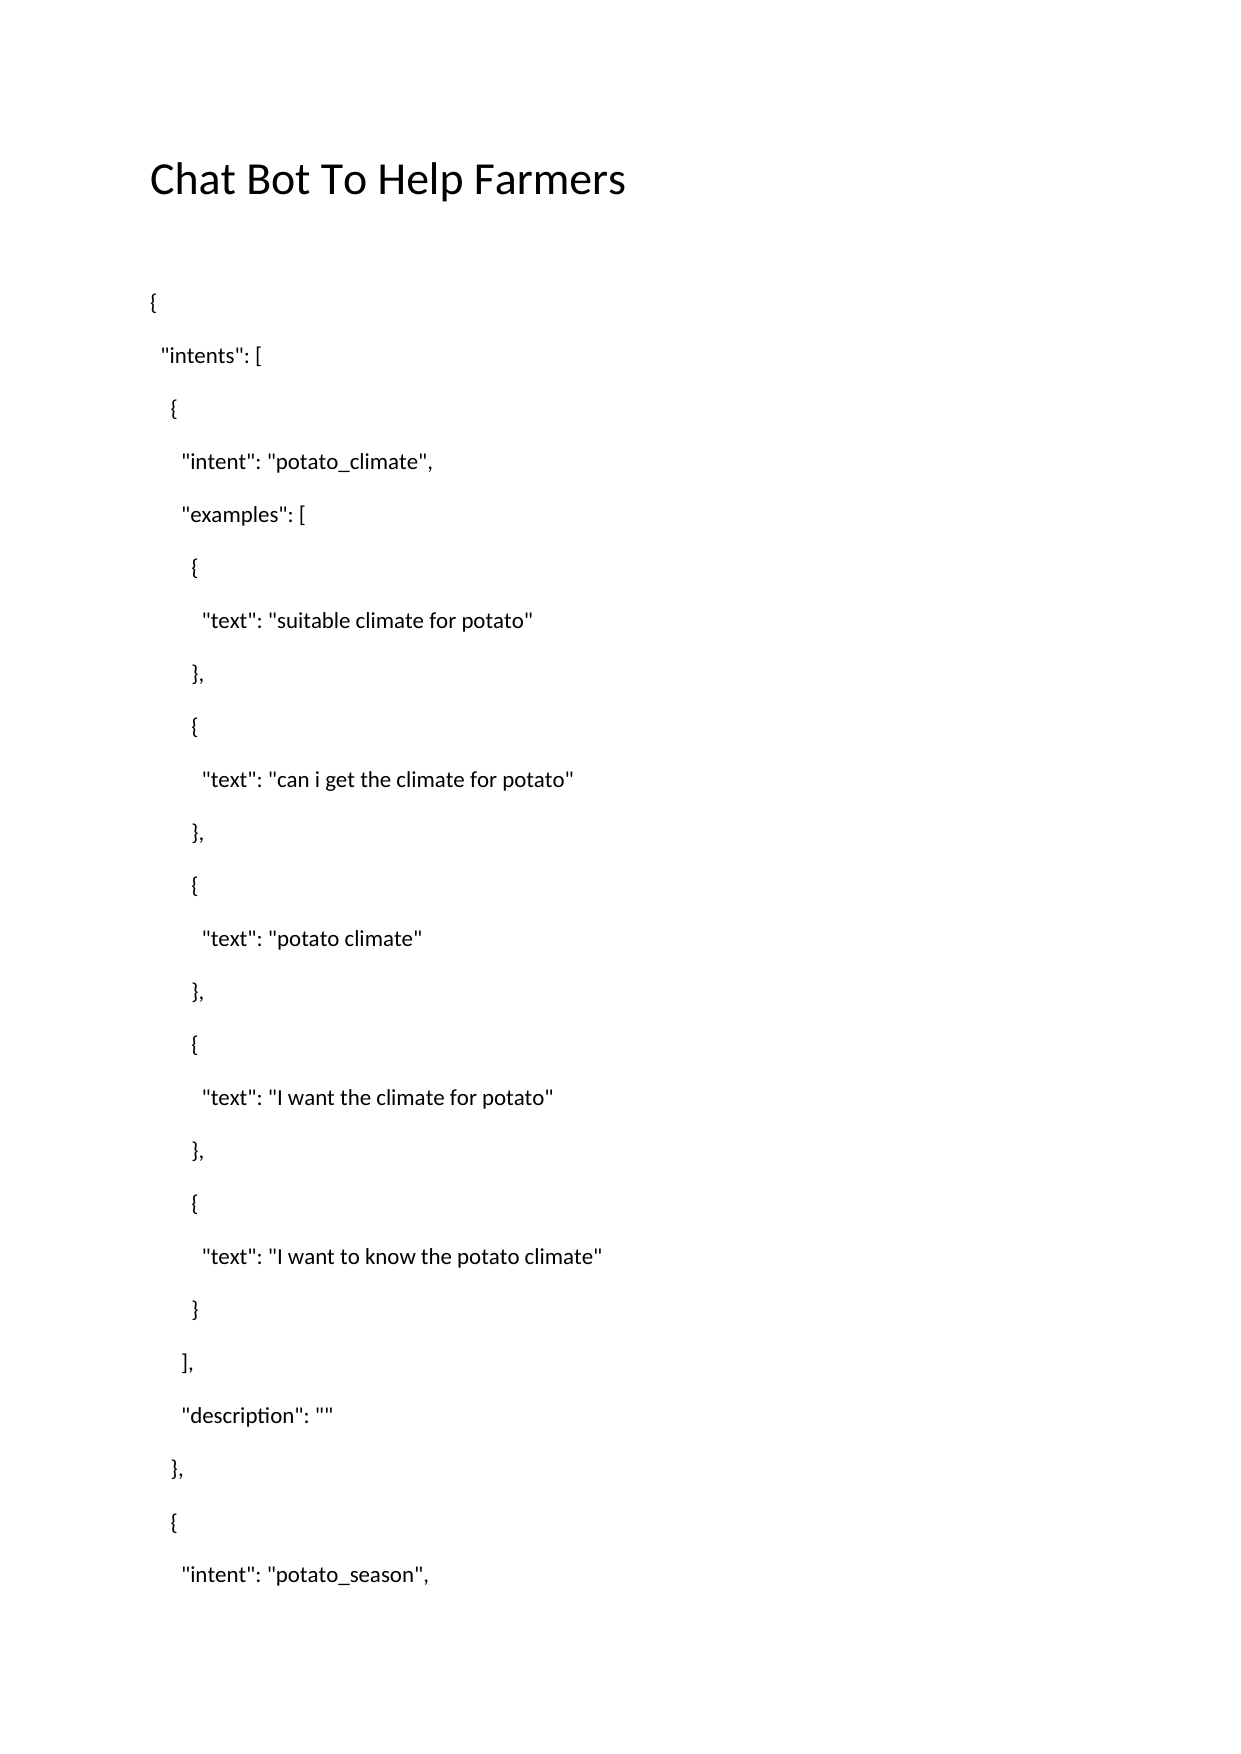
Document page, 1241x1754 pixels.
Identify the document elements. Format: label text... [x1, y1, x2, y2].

text "text": "I want to know the potato climate" [150, 1242, 1090, 1271]
text "description": "" [150, 1402, 1090, 1429]
text }, [150, 1136, 1090, 1164]
text { [150, 1030, 1090, 1058]
text "intent": "potato_season", [150, 1561, 1090, 1589]
text "text": "I want the climate for potato" [150, 1083, 1090, 1111]
text }, [150, 1454, 1090, 1483]
text "text": "potato climate" [150, 924, 1090, 952]
text ], [150, 1348, 1090, 1377]
text { [150, 871, 1090, 899]
text { [150, 288, 1090, 316]
text { [150, 1189, 1090, 1217]
text }, [150, 977, 1090, 1005]
text "examples": [ [150, 500, 1090, 528]
text } [150, 1296, 1090, 1323]
text { [150, 712, 1090, 740]
text }, [150, 818, 1090, 846]
text Chat Bot To Help Farmers [150, 150, 1090, 206]
text { [150, 553, 1090, 581]
text "intents": [ [150, 341, 1090, 369]
text }, [150, 659, 1090, 687]
text { [150, 1508, 1090, 1536]
text { [150, 394, 1090, 422]
text "text": "can i get the climate for potato" [150, 765, 1090, 793]
text "intent": "potato_climate", [150, 447, 1090, 475]
text "text": "suitable climate for potato" [150, 606, 1090, 634]
